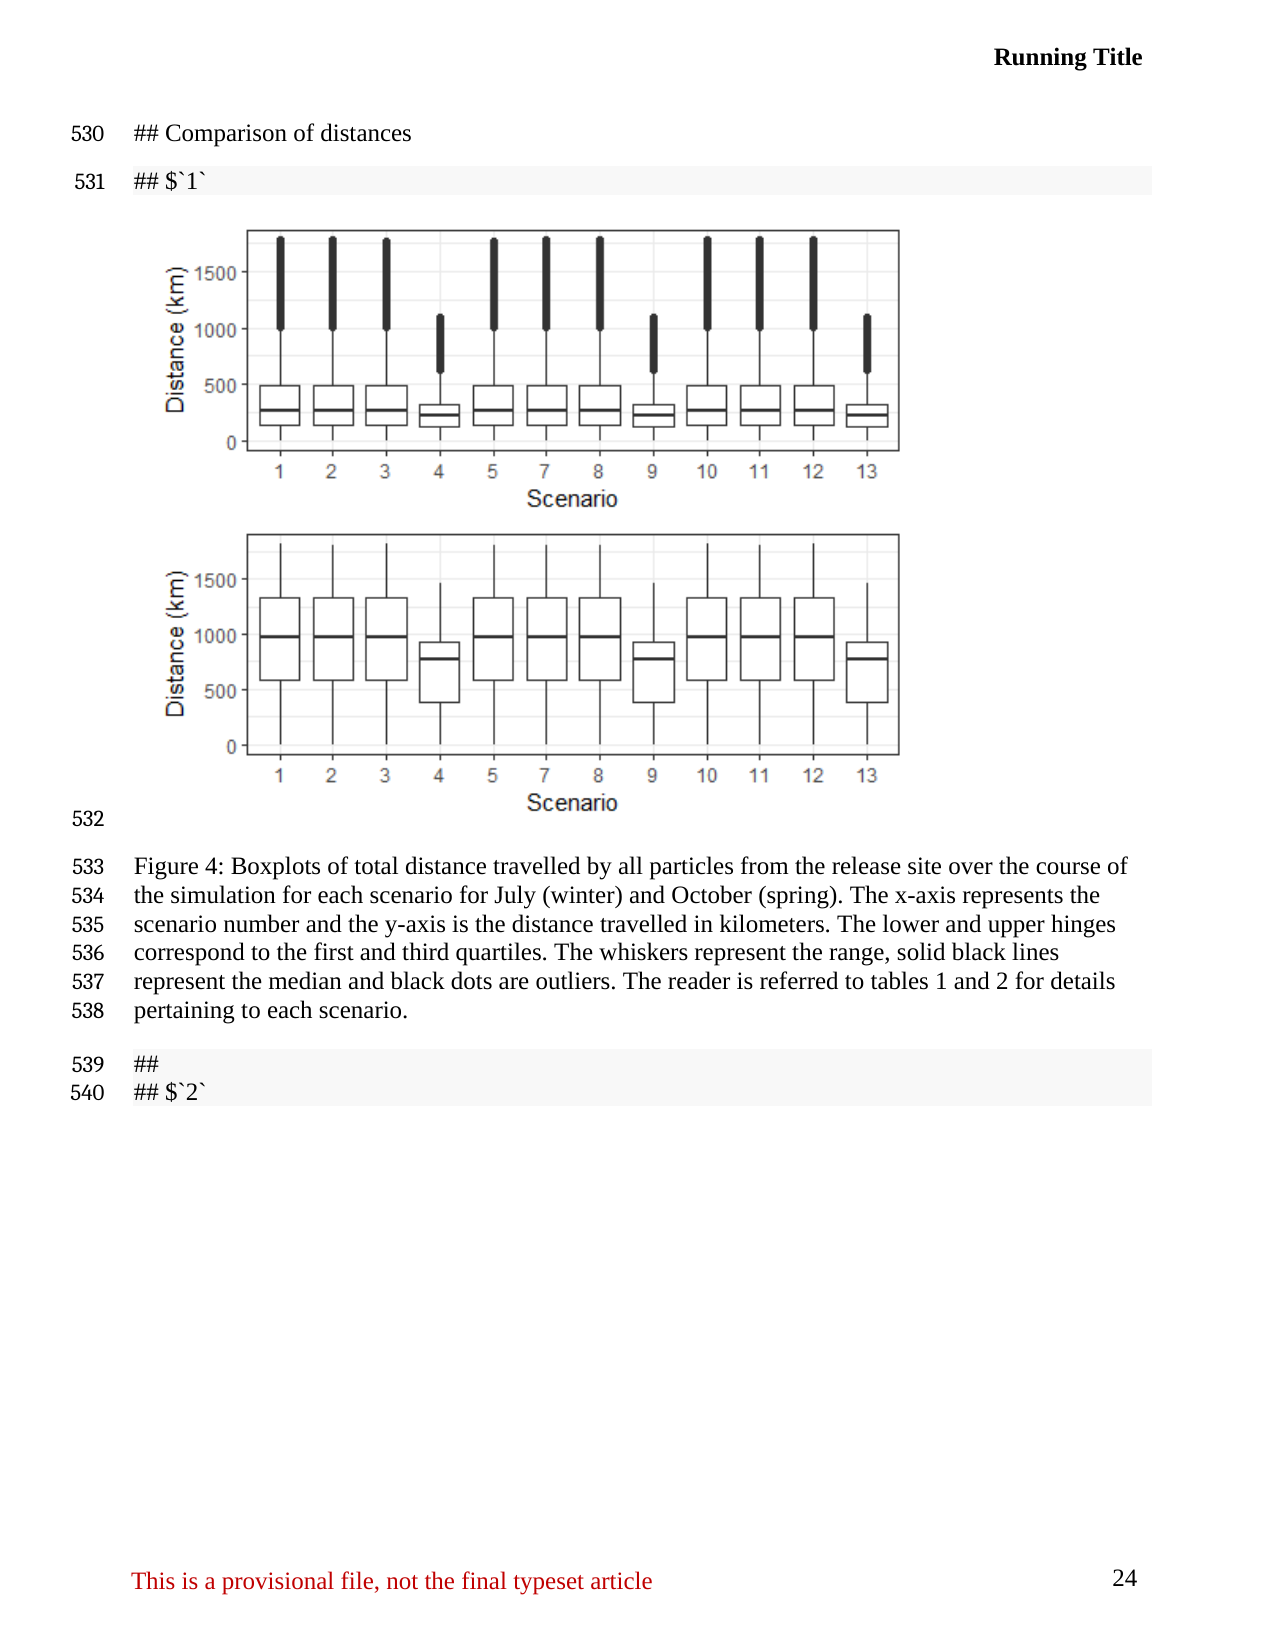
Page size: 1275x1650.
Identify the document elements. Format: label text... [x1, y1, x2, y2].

text ## Comparison of distances [133, 118, 1152, 147]
picture [152, 220, 911, 827]
text ## $`1` [133, 166, 1152, 195]
text ## ## $`2` [133, 1049, 1152, 1106]
